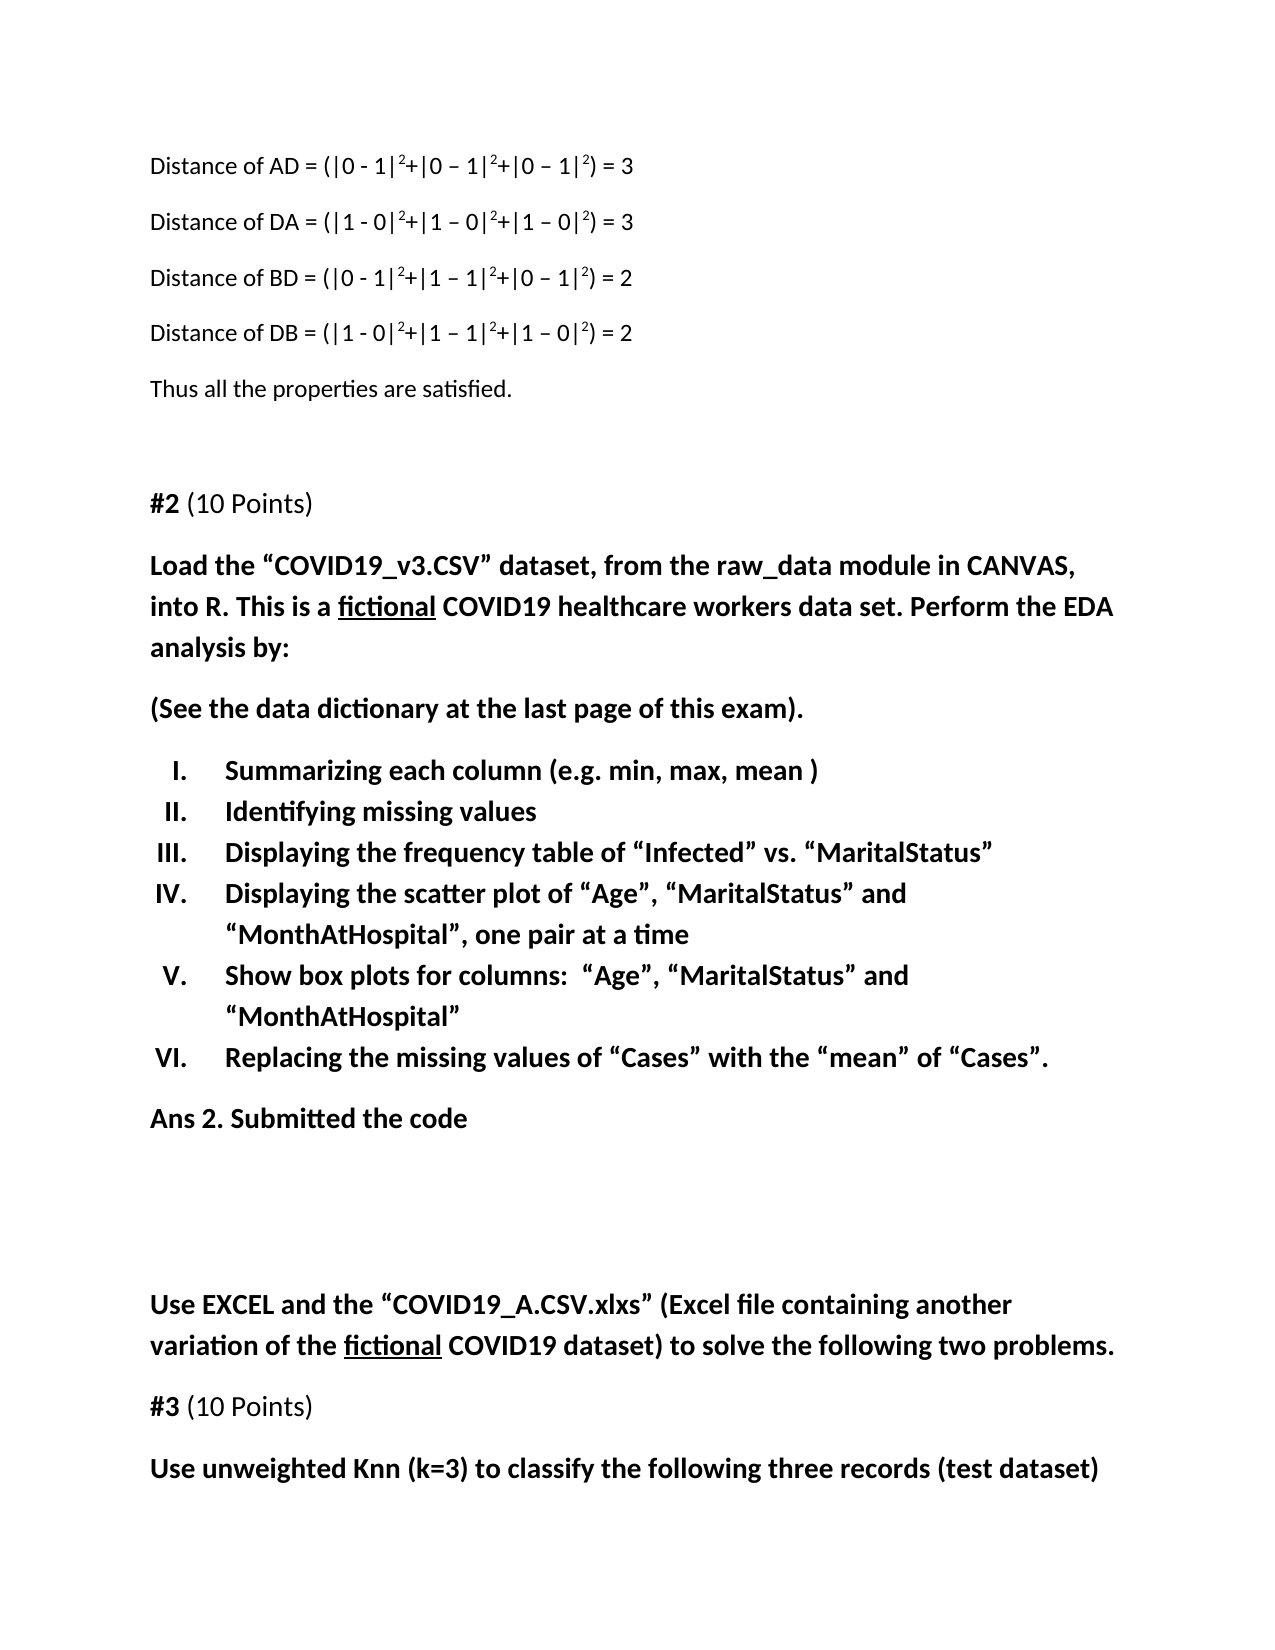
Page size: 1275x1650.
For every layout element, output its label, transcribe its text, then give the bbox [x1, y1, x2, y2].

text (See the data dictionary at the last page of this exam). [150, 690, 1125, 726]
list Displaying the frequency table of “Infected” vs. “MaritalStatus” [187, 834, 1125, 870]
text Thus all the properties are satisfied. [150, 373, 1125, 404]
text Distance of BD = (|0 - 1|2+|1 – 1|2+|0 – 1|2) = 2 [150, 262, 1125, 292]
list Replacing the missing values of “Cases” with the “mean” of “Cases”. [187, 1039, 1125, 1074]
list Summarizing each column (e.g. min, max, mean ) [187, 752, 1125, 788]
text Ans 2. Submitted the code [150, 1101, 1125, 1136]
text Distance of AD = (|0 - 1|2+|0 – 1|2+|0 – 1|2) = 3 [150, 150, 1125, 181]
text Use EXCEL and the “COVID19_A.CSV.xlxs” (Excel file containing another variation of the fictional COVID19 dataset) to solve the following two problems. [150, 1286, 1125, 1362]
text Load the “COVID19_v3.CSV” dataset, from the raw_data module in CANVAS, into R. This is a fictional COVID19 healthcare workers data set. Perform the EDA analysis by: [150, 547, 1125, 664]
list Displaying the scatter plot of “Age”, “MaritalStatus” and “MonthAtHospital”, one pair at a time [187, 875, 1125, 952]
text #3 (10 Points) [150, 1388, 1125, 1424]
text Distance of DA = (|1 - 0|2+|1 – 0|2+|1 – 0|2) = 3 [150, 206, 1125, 236]
list Show box plots for columns: “Age”, “MaritalStatus” and “MonthAtHospital” [187, 957, 1125, 1033]
text Use unweighted Knn (k=3) to classify the following three records (test dataset) [150, 1450, 1125, 1486]
list Identifying missing values [187, 793, 1125, 829]
text #2 (10 Points) [150, 485, 1125, 521]
text Distance of DB = (|1 - 0|2+|1 – 1|2+|1 – 0|2) = 2 [150, 317, 1125, 348]
